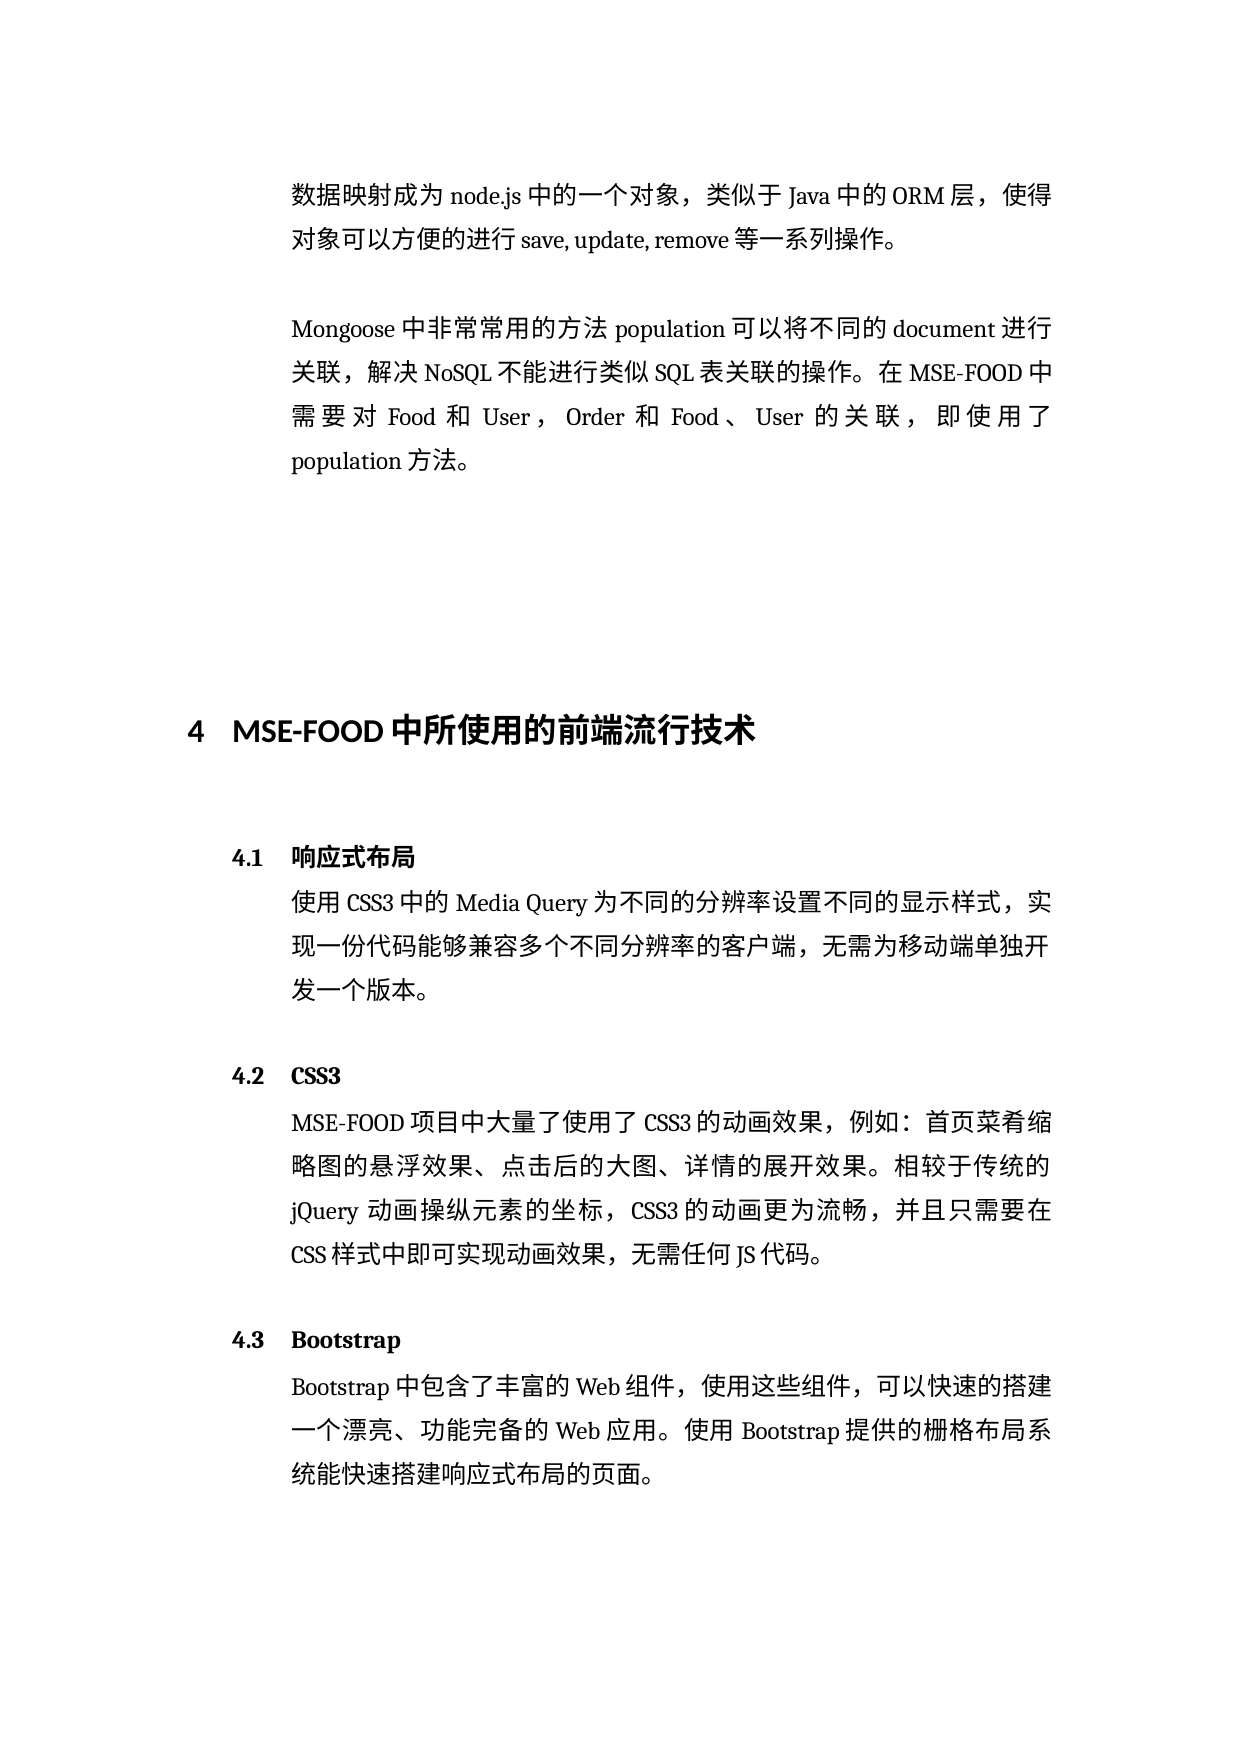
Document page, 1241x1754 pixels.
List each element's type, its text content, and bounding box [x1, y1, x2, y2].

subtitle MSE-FOOD中所使用的前端流行技术 [187, 684, 1053, 772]
list CSS3 MSE-FOOD项目中大量了使用了CSS3的动画效果，例如：首页菜肴缩略图的悬浮效果、点击后的大图、详情的展开效果。相较于传统的jQuery 动画操纵元素的坐标，CSS3的动画更为流畅，并且只需要在CSS样式中即可实现动画效果，无需任何JS代码。 [232, 1054, 1053, 1319]
list Bootstrap Bootstrap中包含了丰富的Web组件，使用这些组件，可以快速的搭建一个漂亮、功能完备的Web应用。使用Bootstrap提供的栅格布局系统能快速搭建响应式布局的页面。 [232, 1319, 1053, 1539]
list 响应式布局 使用CSS3中的Media Query为不同的分辨率设置不同的显示样式，实现一份代码能够兼容多个不同分辨率的客户端，无需为移动端单独开发一个版本。 [232, 834, 1053, 1054]
